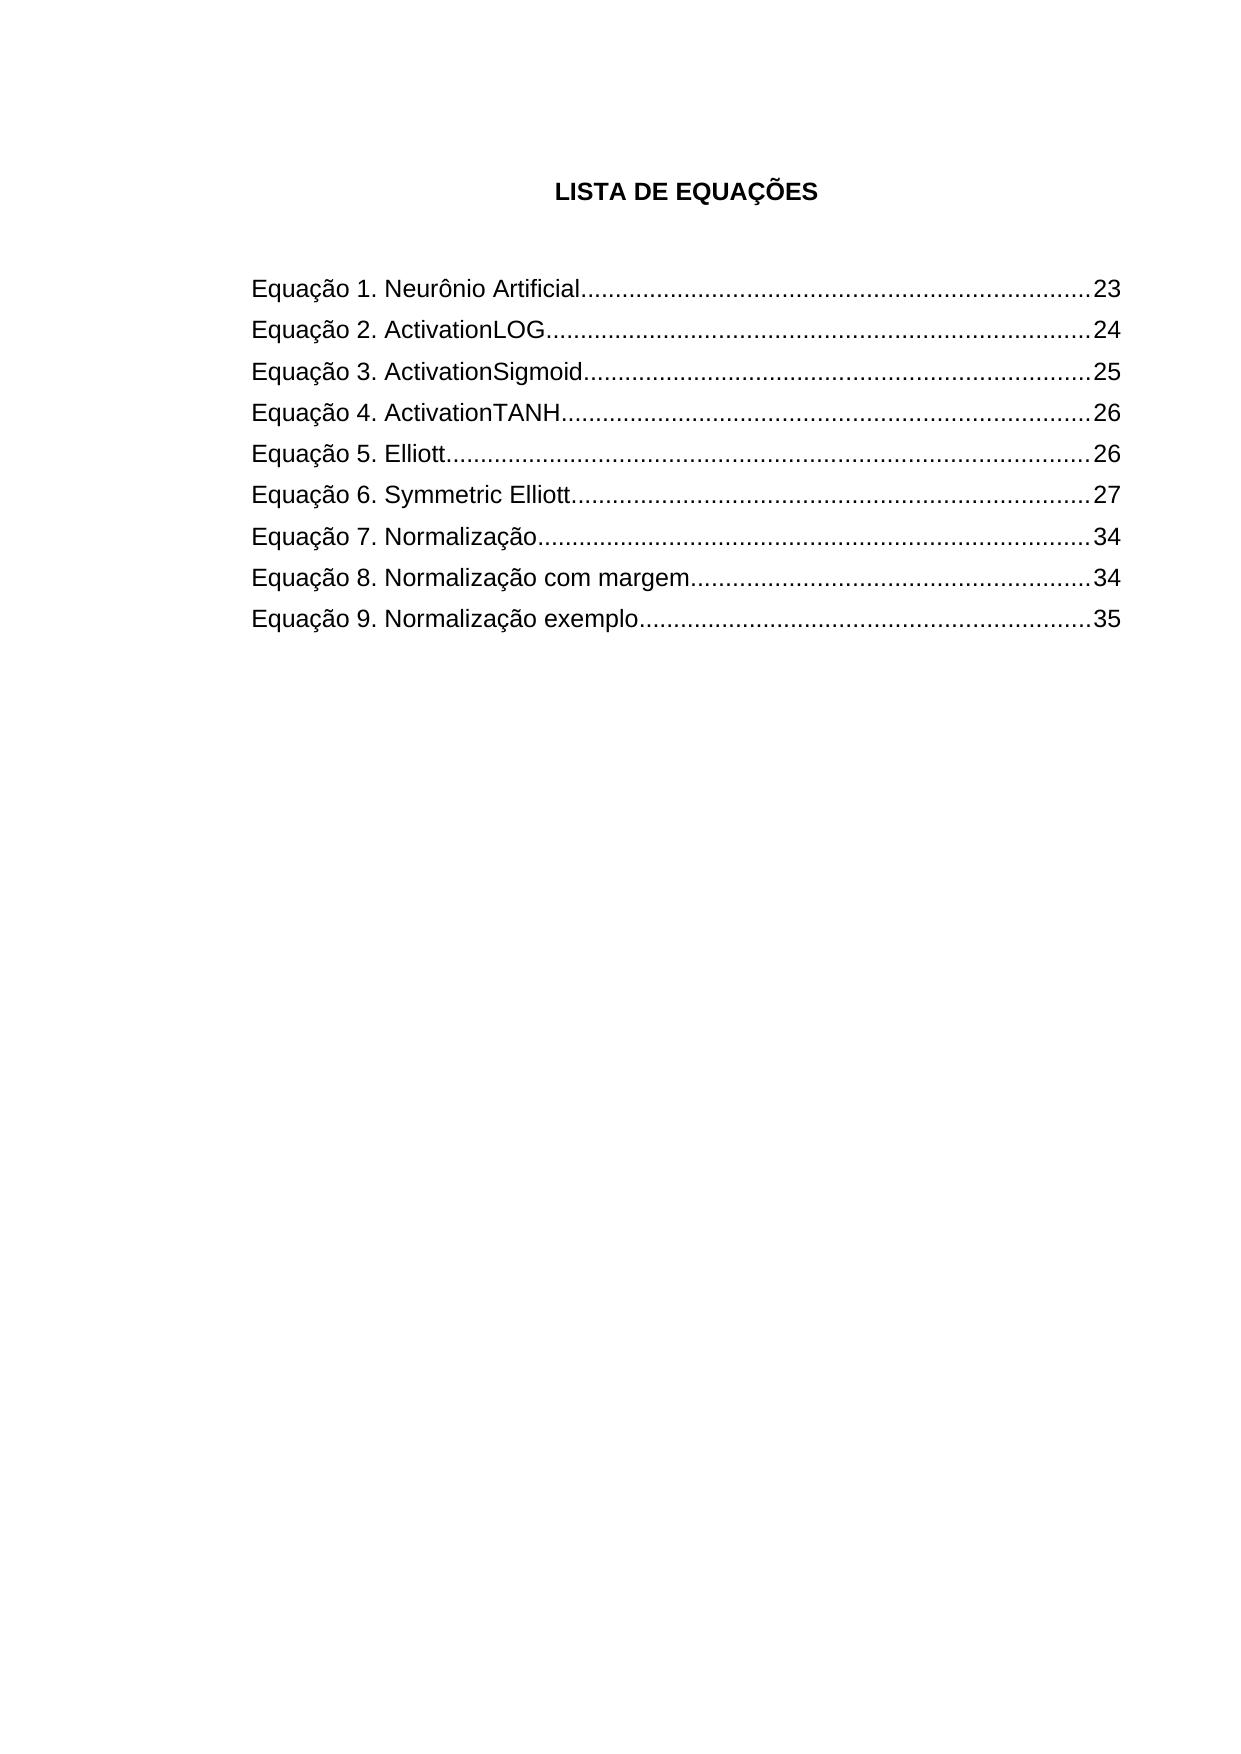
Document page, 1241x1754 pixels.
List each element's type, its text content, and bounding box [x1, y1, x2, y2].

text Equação 2. ActivationLOG 24 [177, 315, 1122, 344]
text Equação 6. Symmetric Elliott 27 [177, 480, 1122, 509]
title LISTA DE EQUAÇÕES [177, 177, 1122, 206]
text Equação 8. Normalização com margem 34 [177, 563, 1122, 592]
text Equação 4. ActivationTANH 26 [177, 398, 1122, 427]
text Equação 9. Normalização exemplo 35 [177, 604, 1122, 633]
text Equação 1. Neurônio Artificial 23 [177, 274, 1122, 303]
text Equação 7. Normalização 34 [177, 522, 1122, 550]
text Equação 3. ActivationSigmoid 25 [177, 357, 1122, 385]
text Equação 5. Elliott 26 [177, 439, 1122, 468]
